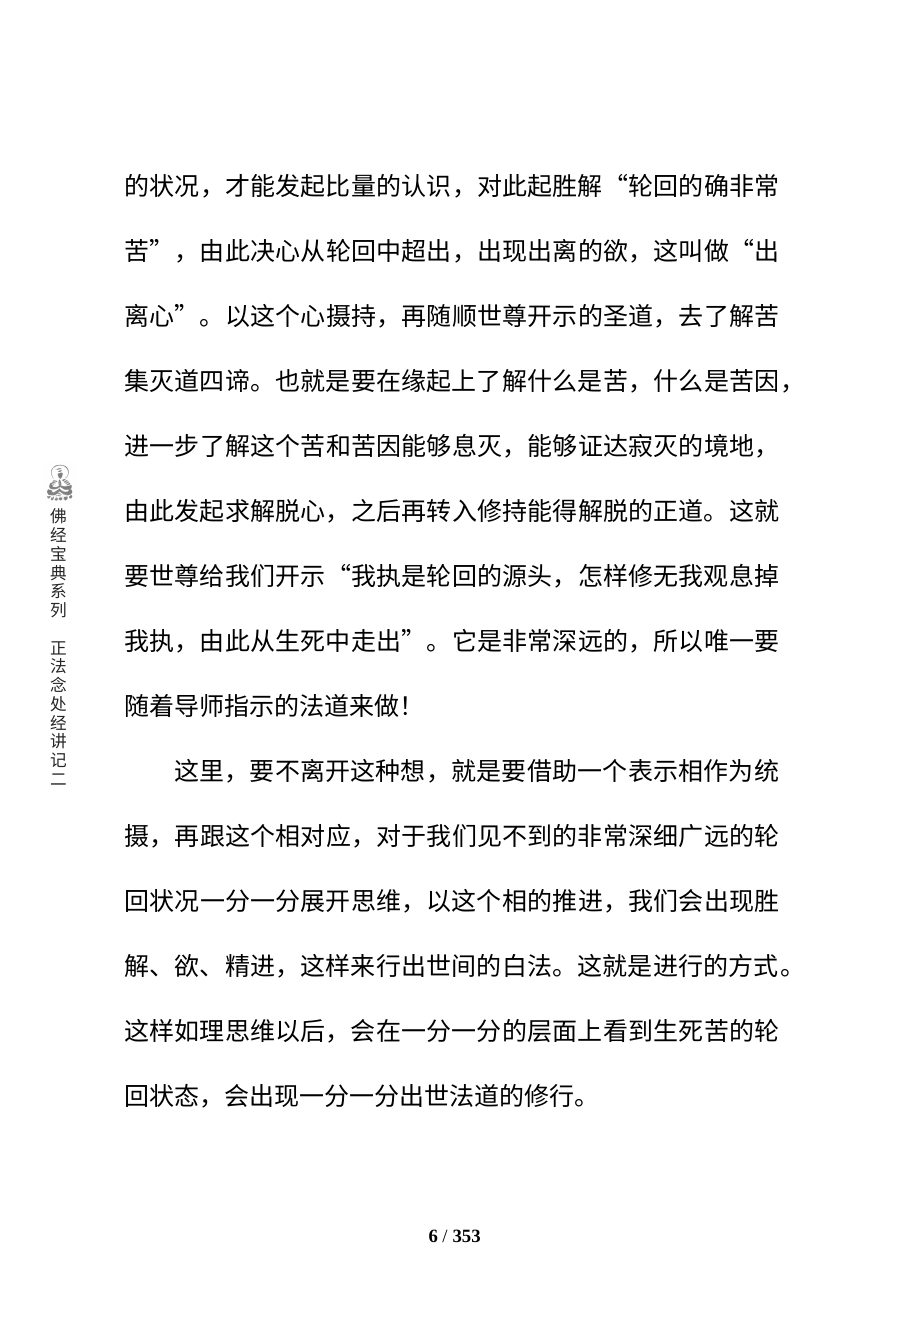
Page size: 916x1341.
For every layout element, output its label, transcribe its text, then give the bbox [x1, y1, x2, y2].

picture [44, 462, 76, 504]
text 这里，要不离开这种想，就是要借助一个表示相作为统摄，再跟这个相对应，对于我们见不到的非常深细广远的轮回状况一分一分展开思维，以这个相的推进，我们会出现胜解、欲、精进，这样来行出世间的白法。这就是进行的方式。这样如理思维以后，会在一分一分的层面上看到生死苦的轮回状态，会出现一分一分出世法道的修行。 [124, 737, 780, 1127]
